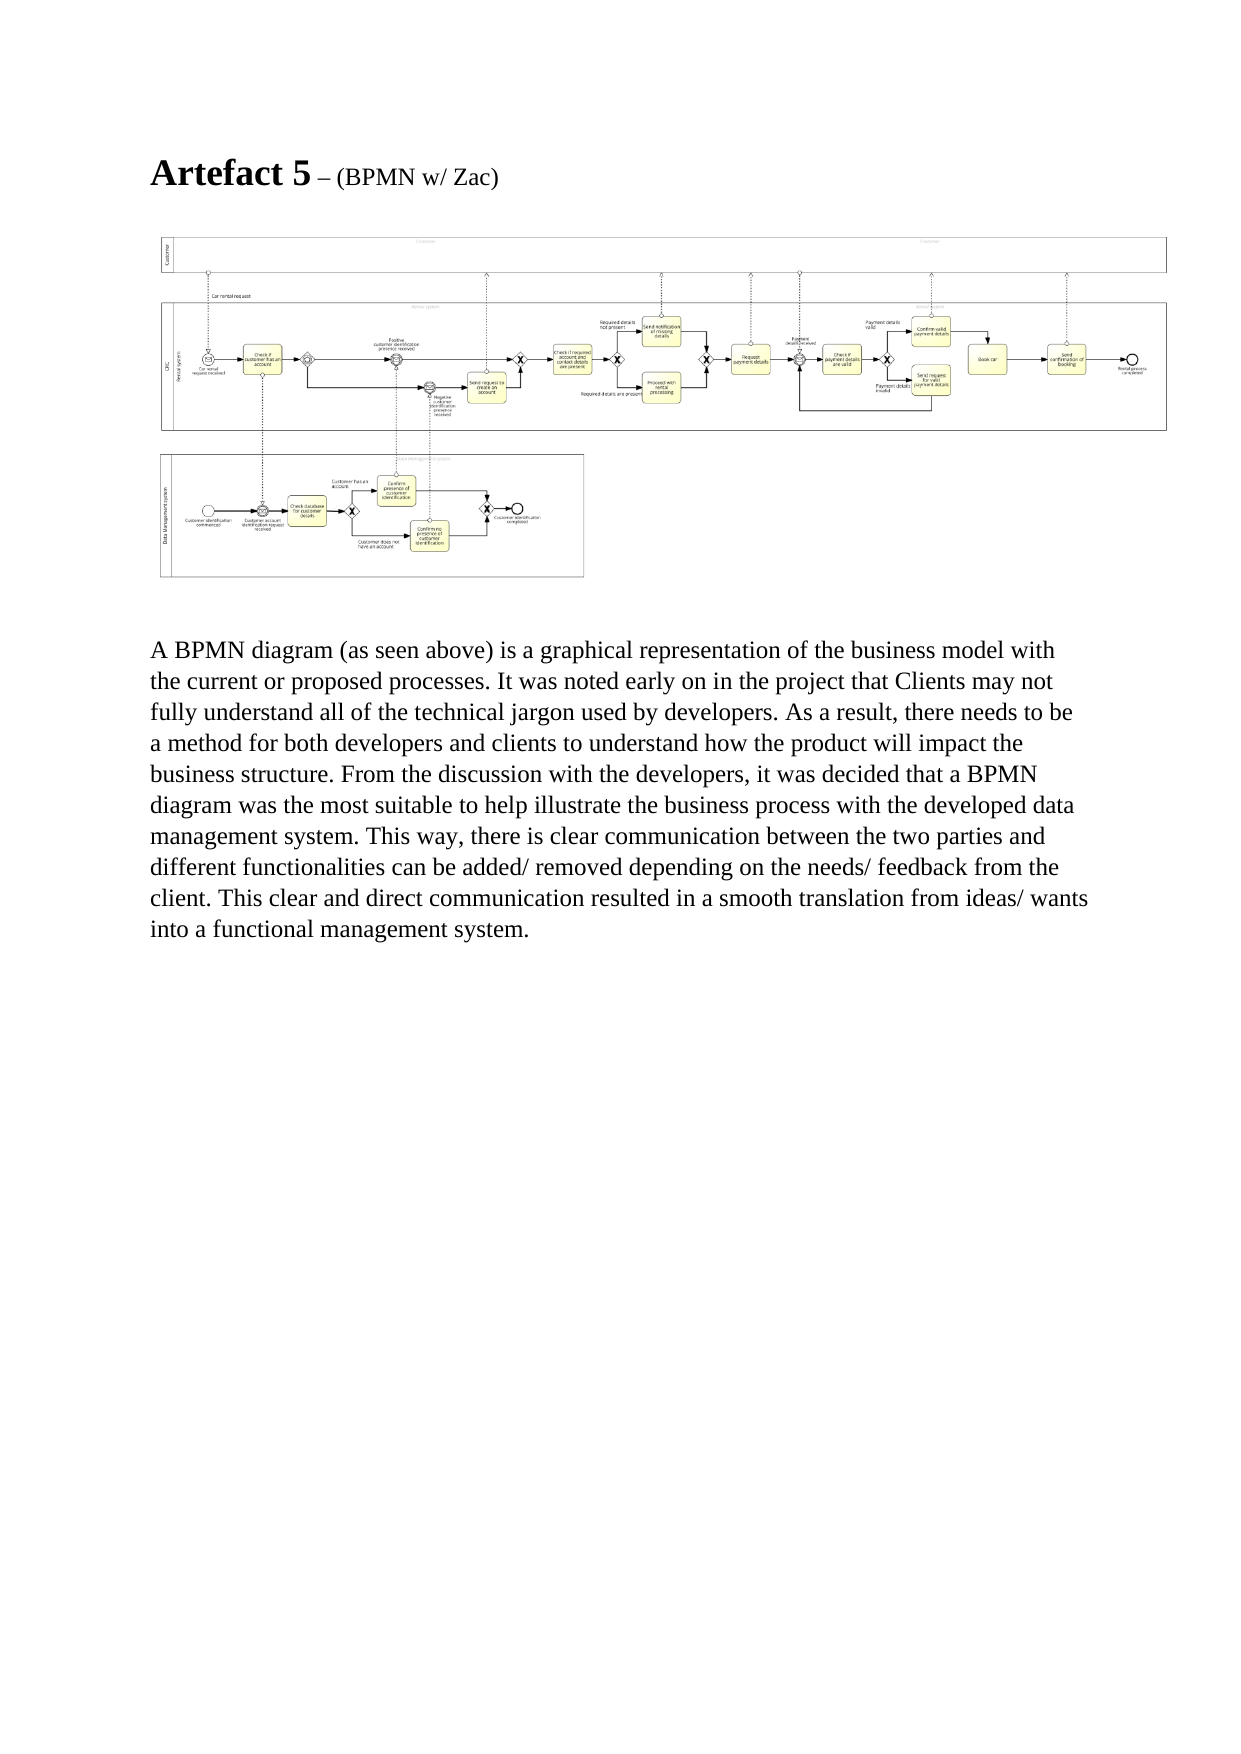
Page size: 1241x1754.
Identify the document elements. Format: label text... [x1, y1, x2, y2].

picture [150, 227, 1176, 586]
text A BPMN diagram (as seen above) is a graphical representation of the business model with the current or proposed processes. It was noted early on in the project that Clients may not fully understand all of the technical jargon used by developers. As a result, there needs to be a method for both developers and clients to understand how the product will impact the business structure. From the discussion with the developers, it was decided that a BPMN diagram was the most suitable to help illustrate the business process with the developed data management system. This way, there is clear communication between the two parties and different functionalities can be added/ removed depending on the needs/ feedback from the client. This clear and direct communication resulted in a smooth translation from ideas/ wants into a functional management system. [150, 635, 1090, 943]
text Artefact 5 – (BPMN w/ Zac) [150, 150, 1090, 193]
